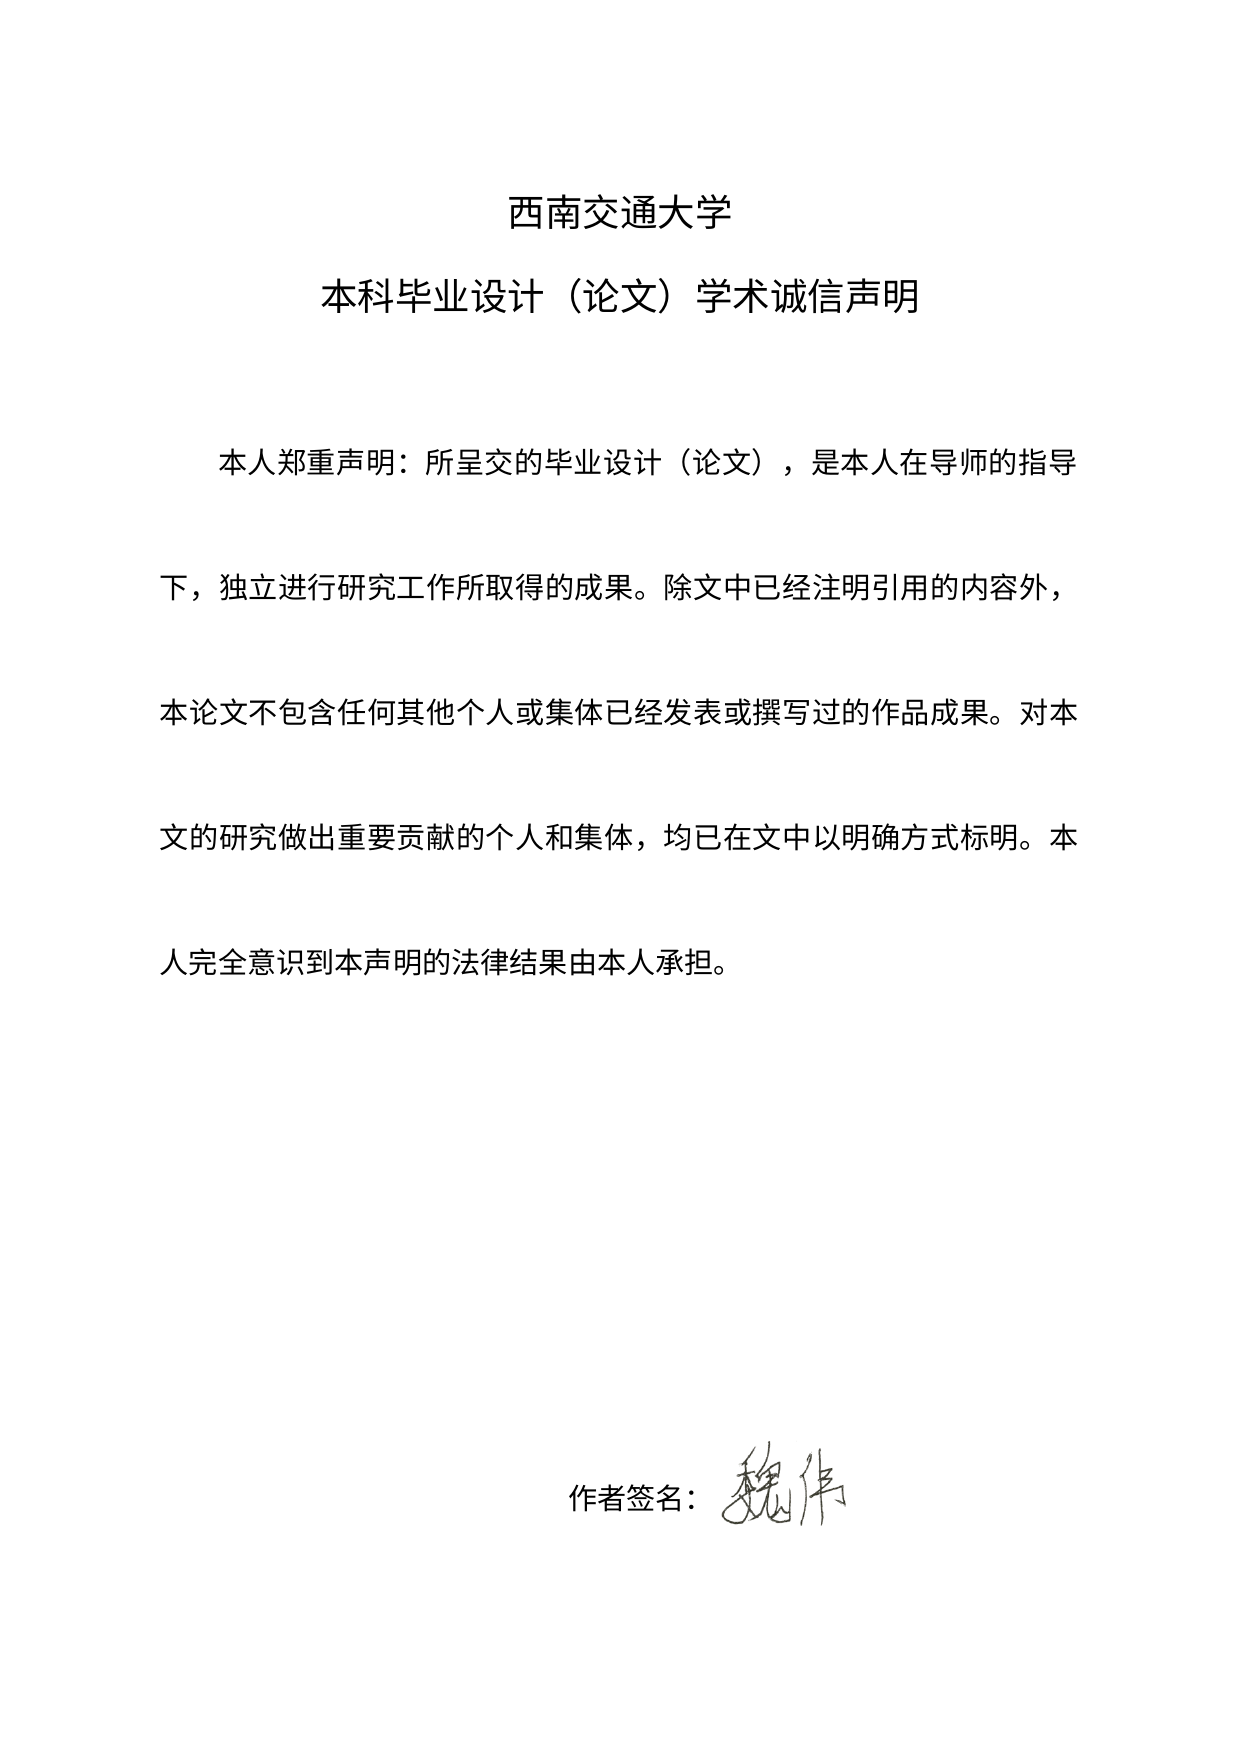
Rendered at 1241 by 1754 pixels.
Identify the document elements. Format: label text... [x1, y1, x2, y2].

picture [711, 1438, 859, 1526]
text 本科毕业设计（论文）学术诚信声明 [159, 252, 1081, 335]
text 西南交通大学 [159, 169, 1081, 252]
text 作者签名： [159, 1455, 847, 1539]
text 本人郑重声明：所呈交的毕业设计（论文），是本人在导师的指导下，独立进行研究工作所取得的成果。除文中已经注明引用的内容外，本论文不包含任何其他个人或集体已经发表或撰写过的作品成果。对本文的研究做出重要贡献的个人和集体，均已在文中以明确方式标明。本人完全意识到本声明的法律结果由本人承担。 [159, 419, 1081, 1002]
